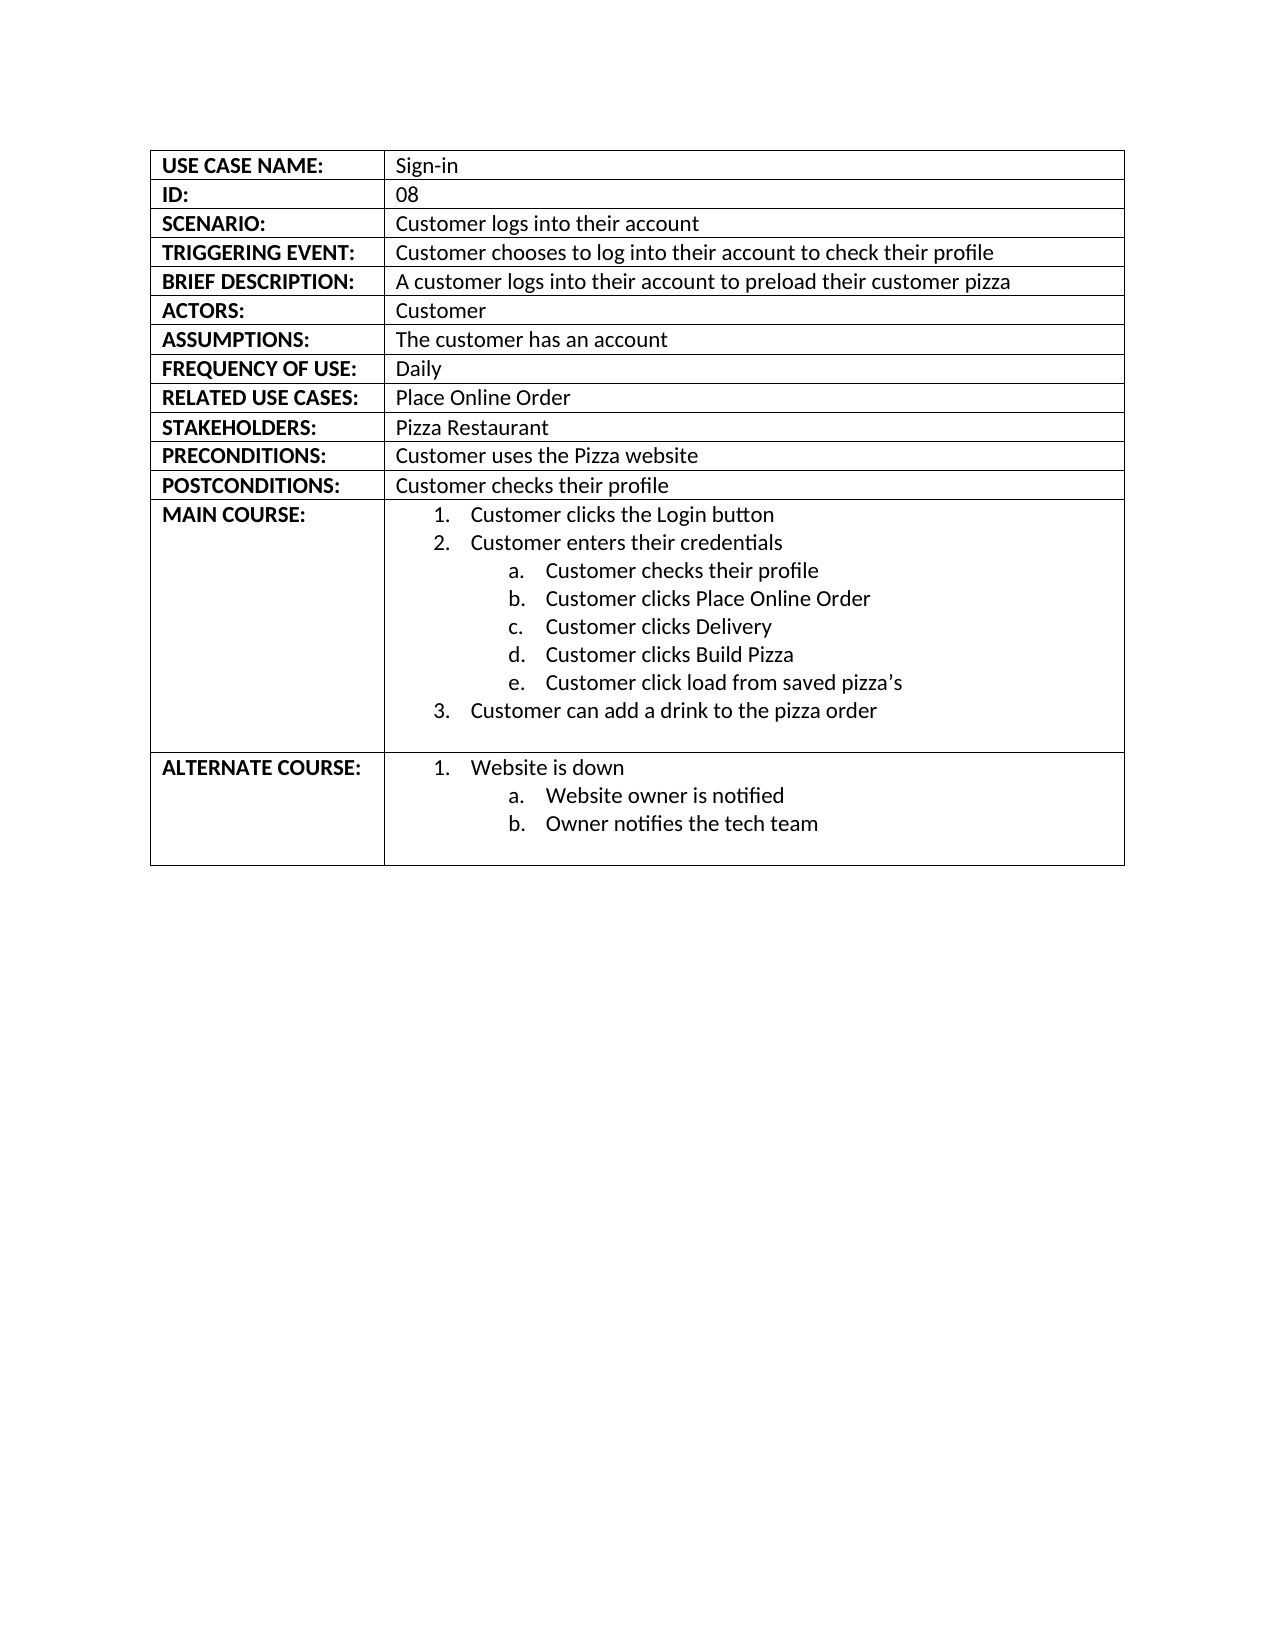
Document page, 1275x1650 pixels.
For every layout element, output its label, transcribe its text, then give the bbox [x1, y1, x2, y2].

table_cell A customer logs into their account to preload their customer pizza [385, 267, 1124, 295]
table_cell Customer chooses to log into their account to check their profile [385, 238, 1124, 266]
table_cell FREQUENCY OF USE: [151, 355, 384, 382]
table_cell PRECONDITIONS: [151, 442, 384, 470]
table_cell MAIN COURSE: [151, 500, 384, 752]
table_cell BRIEF DESCRIPTION: [151, 267, 384, 295]
table_cell 08 [385, 180, 1124, 208]
table_cell POSTCONDITIONS: [151, 471, 384, 499]
table_cell STAKEHOLDERS: [151, 413, 384, 441]
table_cell SCENARIO: [151, 209, 384, 237]
table_cell ID: [151, 180, 384, 208]
table_cell Customer [385, 296, 1124, 324]
table_cell Place Online Order [385, 384, 1124, 412]
table_cell Website is down Website owner is notified Owner notifies the tech team [385, 753, 1124, 865]
table_cell Customer checks their profile [385, 471, 1124, 499]
table_cell Customer uses the Pizza website [385, 442, 1124, 470]
table_cell Daily [385, 355, 1124, 382]
table_cell Customer logs into their account [385, 209, 1124, 237]
table_cell Pizza Restaurant [385, 413, 1124, 441]
table_cell ASSUMPTIONS: [151, 325, 384, 353]
table_header USE CASE NAME: [151, 151, 384, 179]
table_cell ALTERNATE COURSE: [151, 753, 384, 865]
table_header Sign-in [385, 151, 1124, 179]
table_cell TRIGGERING EVENT: [151, 238, 384, 266]
table_cell Customer clicks the Login button Customer enters their credentials Customer checks their profile Customer clicks Place Online Order Customer clicks Delivery Customer clicks Build Pizza Customer click load from saved pizza’s Customer can add a drink to the pizza order [385, 500, 1124, 752]
table_cell ACTORS: [151, 296, 384, 324]
table_cell The customer has an account [385, 325, 1124, 353]
table_cell RELATED USE CASES: [151, 384, 384, 412]
